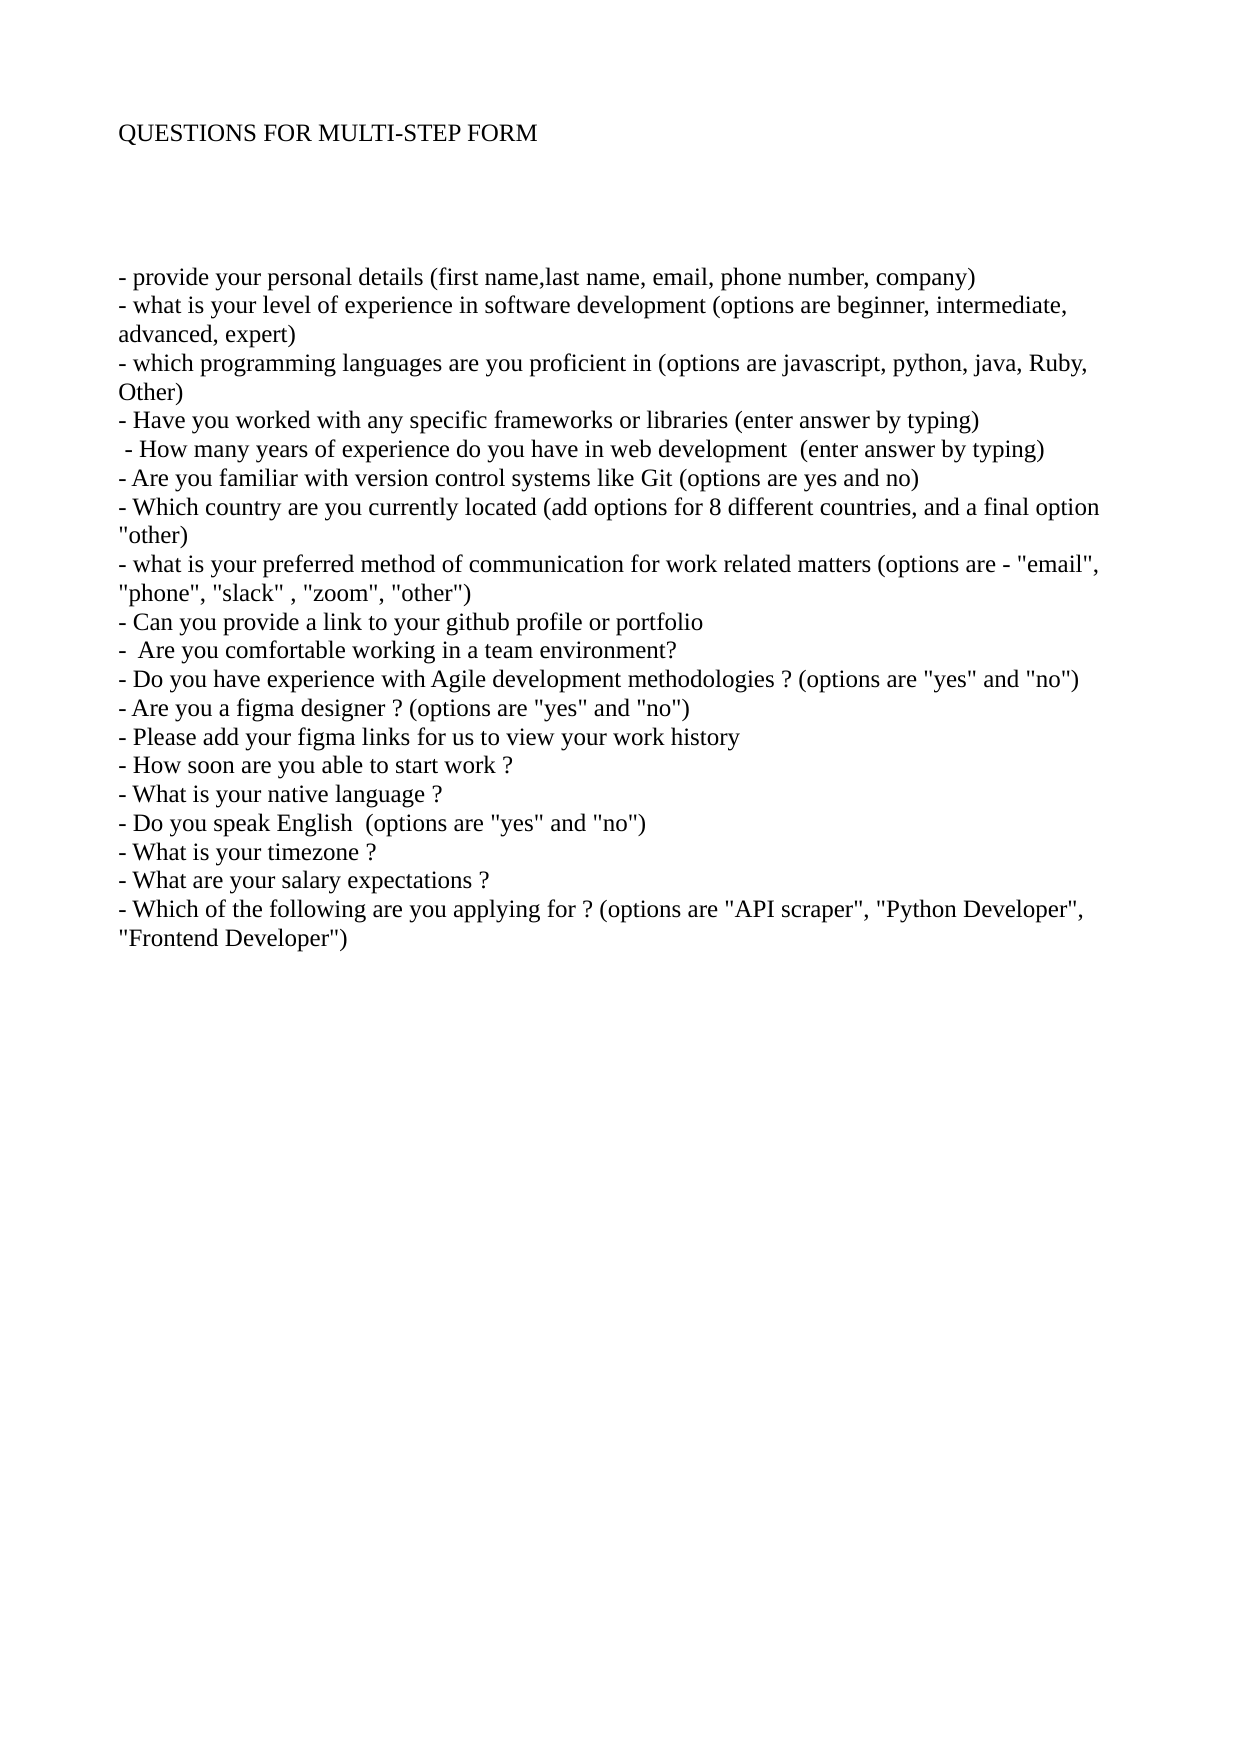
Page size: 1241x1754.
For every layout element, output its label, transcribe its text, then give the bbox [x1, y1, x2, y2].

text - What is your timezone ? [118, 837, 1122, 866]
text - Can you provide a link to your github profile or portfolio [118, 607, 1122, 636]
text - what is your preferred method of communication for work related matters (options are - "email", "phone", "slack" , "zoom", "other") [118, 549, 1122, 607]
text - which programming languages are you proficient in (options are javascript, python, java, Ruby, Other) [118, 348, 1122, 406]
text - Are you familiar with version control systems like Git (options are yes and no) [118, 463, 1122, 492]
text - How many years of experience do you have in web development (enter answer by typing) [118, 434, 1122, 463]
text - what is your level of experience in software development (options are beginner, intermediate, advanced, expert) [118, 291, 1122, 348]
text - How soon are you able to start work ? [118, 751, 1122, 779]
text - Are you a figma designer ? (options are "yes" and "no") [118, 693, 1122, 722]
text - provide your personal details (first name,last name, email, phone number, company) [118, 262, 1122, 291]
text QUESTIONS FOR MULTI-STEP FORM [118, 118, 1122, 204]
text - Which country are you currently located (add options for 8 different countries, and a final option "other) [118, 492, 1122, 549]
text - Are you comfortable working in a team environment? [118, 636, 1122, 664]
text - What is your native language ? [118, 779, 1122, 808]
text - Have you worked with any specific frameworks or libraries (enter answer by typing) [118, 406, 1122, 434]
text - Do you speak English (options are "yes" and "no") [118, 808, 1122, 837]
text - Which of the following are you applying for ? (options are "API scraper", "Python Developer", "Frontend Developer") [118, 894, 1122, 1009]
text - What are your salary expectations ? [118, 866, 1122, 894]
text - Do you have experience with Agile development methodologies ? (options are "yes" and "no") [118, 664, 1122, 693]
text - Please add your figma links for us to view your work history [118, 722, 1122, 751]
